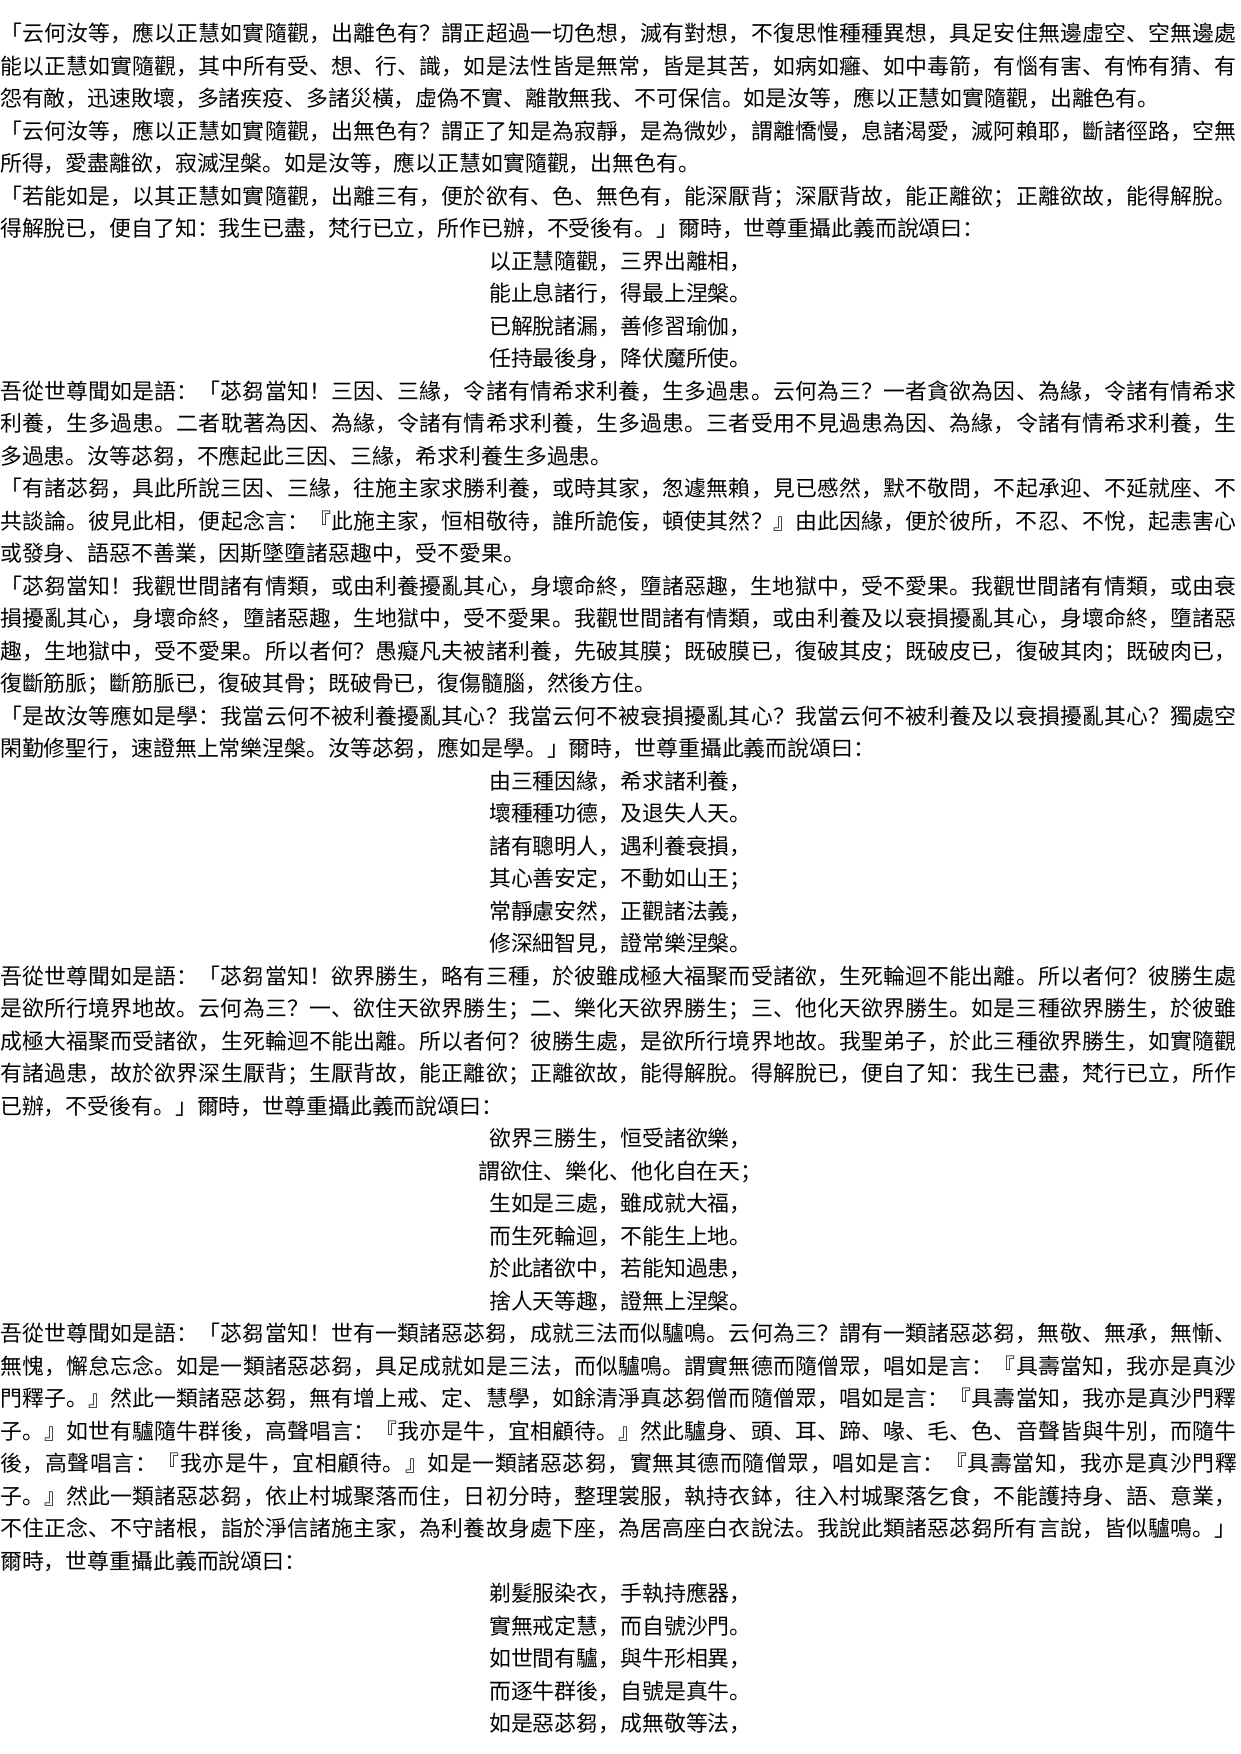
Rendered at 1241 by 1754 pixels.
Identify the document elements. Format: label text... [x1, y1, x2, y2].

text 剃髮服染衣，手執持應器， [0, 1576, 1240, 1608]
text 實無戒定慧，而自號沙門。 [0, 1608, 1240, 1641]
text 「云何汝等，應以正慧如實隨觀，出離色有？謂正超過一切色想，滅有對想，不復思惟種種異想，具足安住無邊虛空、空無邊處。能以正慧如實隨觀，其中所有受、想、行、識，如是法性皆是無常，皆是其苦，如病如癰、如中毒箭，有惱有害、有怖有猜、有怨有敵，迅速敗壞，多諸疾疫、多諸災橫，虛偽不實、離散無我、不可保信。如是汝等，應以正慧如實隨觀，出離色有。 [0, 16, 1240, 113]
text 吾從世尊聞如是語：「苾芻當知！欲界勝生，略有三種，於彼雖成極大福聚而受諸欲，生死輪迴不能出離。所以者何？彼勝生處，是欲所行境界地故。云何為三？一、欲住天欲界勝生；二、樂化天欲界勝生；三、他化天欲界勝生。如是三種欲界勝生，於彼雖成極大福聚而受諸欲，生死輪迴不能出離。所以者何？彼勝生處，是欲所行境界地故。我聖弟子，於此三種欲界勝生，如實隨觀有諸過患，故於欲界深生厭背；生厭背故，能正離欲；正離欲故，能得解脫。得解脫已，便自了知：我生已盡，梵行已立，所作已辦，不受後有。」爾時，世尊重攝此義而說頌曰： [0, 958, 1240, 1121]
text 以正慧隨觀，三界出離相， [0, 243, 1240, 276]
text 能止息諸行，得最上涅槃。 [0, 276, 1240, 308]
text 其心善安定，不動如山王； [0, 861, 1240, 893]
text 謂欲住、樂化、他化自在天； [0, 1153, 1240, 1186]
text 「有諸苾芻，具此所說三因、三緣，往施主家求勝利養，或時其家，怱遽無賴，見已慼然，默不敬問，不起承迎、不延就座、不共談論。彼見此相，便起念言：『此施主家，恒相敬待，誰所詭侫，頓使其然？』由此因緣，便於彼所，不忍、不悅，起恚害心，或發身、語惡不善業，因斯墜墮諸惡趣中，受不愛果。 [0, 471, 1240, 568]
text 而生死輪迴，不能生上地。 [0, 1218, 1240, 1251]
text 生如是三處，雖成就大福， [0, 1186, 1240, 1218]
text 吾從世尊聞如是語：「苾芻當知！三因、三緣，令諸有情希求利養，生多過患。云何為三？一者貪欲為因、為緣，令諸有情希求利養，生多過患。二者耽著為因、為緣，令諸有情希求利養，生多過患。三者受用不見過患為因、為緣，令諸有情希求利養，生多過患。汝等苾芻，不應起此三因、三緣，希求利養生多過患。 [0, 373, 1240, 471]
text 「苾芻當知！我觀世間諸有情類，或由利養擾亂其心，身壞命終，墮諸惡趣，生地獄中，受不愛果。我觀世間諸有情類，或由衰損擾亂其心，身壞命終，墮諸惡趣，生地獄中，受不愛果。我觀世間諸有情類，或由利養及以衰損擾亂其心，身壞命終，墮諸惡趣，生地獄中，受不愛果。所以者何？愚癡凡夫被諸利養，先破其膜；既破膜已，復破其皮；既破皮已，復破其肉；既破肉已，復斷筋脈；斷筋脈已，復破其骨；既破骨已，復傷髓腦，然後方住。 [0, 568, 1240, 698]
text 已解脫諸漏，善修習瑜伽， [0, 308, 1240, 341]
text 「若能如是，以其正慧如實隨觀，出離三有，便於欲有、色、無色有，能深厭背；深厭背故，能正離欲；正離欲故，能得解脫。得解脫已，便自了知：我生已盡，梵行已立，所作已辦，不受後有。」爾時，世尊重攝此義而說頌曰： [0, 178, 1240, 243]
text 捨人天等趣，證無上涅槃。 [0, 1283, 1240, 1316]
text 如是惡苾芻，成無敬等法， [0, 1706, 1240, 1738]
text 「云何汝等，應以正慧如實隨觀，出無色有？謂正了知是為寂靜，是為微妙，謂離憍慢，息諸渴愛，滅阿賴耶，斷諸徑路，空無所得，愛盡離欲，寂滅涅槃。如是汝等，應以正慧如實隨觀，出無色有。 [0, 113, 1240, 178]
text 諸有聰明人，遇利養衰損， [0, 828, 1240, 861]
text 任持最後身，降伏魔所使。 [0, 341, 1240, 373]
text 常靜慮安然，正觀諸法義， [0, 893, 1240, 926]
text 壞種種功德，及退失人天。 [0, 796, 1240, 828]
text 如世間有驢，與牛形相異， [0, 1641, 1240, 1673]
text 由三種因緣，希求諸利養， [0, 763, 1240, 796]
text 修深細智見，證常樂涅槃。 [0, 926, 1240, 958]
text 而逐牛群後，自號是真牛。 [0, 1673, 1240, 1706]
text 「是故汝等應如是學：我當云何不被利養擾亂其心？我當云何不被衰損擾亂其心？我當云何不被利養及以衰損擾亂其心？獨處空閑勤修聖行，速證無上常樂涅槃。汝等苾芻，應如是學。」爾時，世尊重攝此義而說頌曰： [0, 698, 1240, 763]
text 欲界三勝生，恒受諸欲樂， [0, 1121, 1240, 1153]
text 吾從世尊聞如是語：「苾芻當知！世有一類諸惡苾芻，成就三法而似驢鳴。云何為三？謂有一類諸惡苾芻，無敬、無承，無慚、無愧，懈怠忘念。如是一類諸惡苾芻，具足成就如是三法，而似驢鳴。謂實無德而隨僧眾，唱如是言：『具壽當知，我亦是真沙門釋子。』然此一類諸惡苾芻，無有增上戒、定、慧學，如餘清淨真苾芻僧而隨僧眾，唱如是言：『具壽當知，我亦是真沙門釋子。』如世有驢隨牛群後，高聲唱言：『我亦是牛，宜相顧待。』然此驢身、頭、耳、蹄、喙、毛、色、音聲皆與牛別，而隨牛後，高聲唱言：『我亦是牛，宜相顧待。』如是一類諸惡苾芻，實無其德而隨僧眾，唱如是言：『具壽當知，我亦是真沙門釋子。』然此一類諸惡苾芻，依止村城聚落而住，日初分時，整理裳服，執持衣鉢，往入村城聚落乞食，不能護持身、語、意業，不住正念、不守諸根，詣於淨信諸施主家，為利養故身處下座，為居高座白衣說法。我說此類諸惡苾芻所有言說，皆似驢鳴。」爾時，世尊重攝此義而說頌曰： [0, 1316, 1240, 1576]
text 於此諸欲中，若能知過患， [0, 1251, 1240, 1283]
